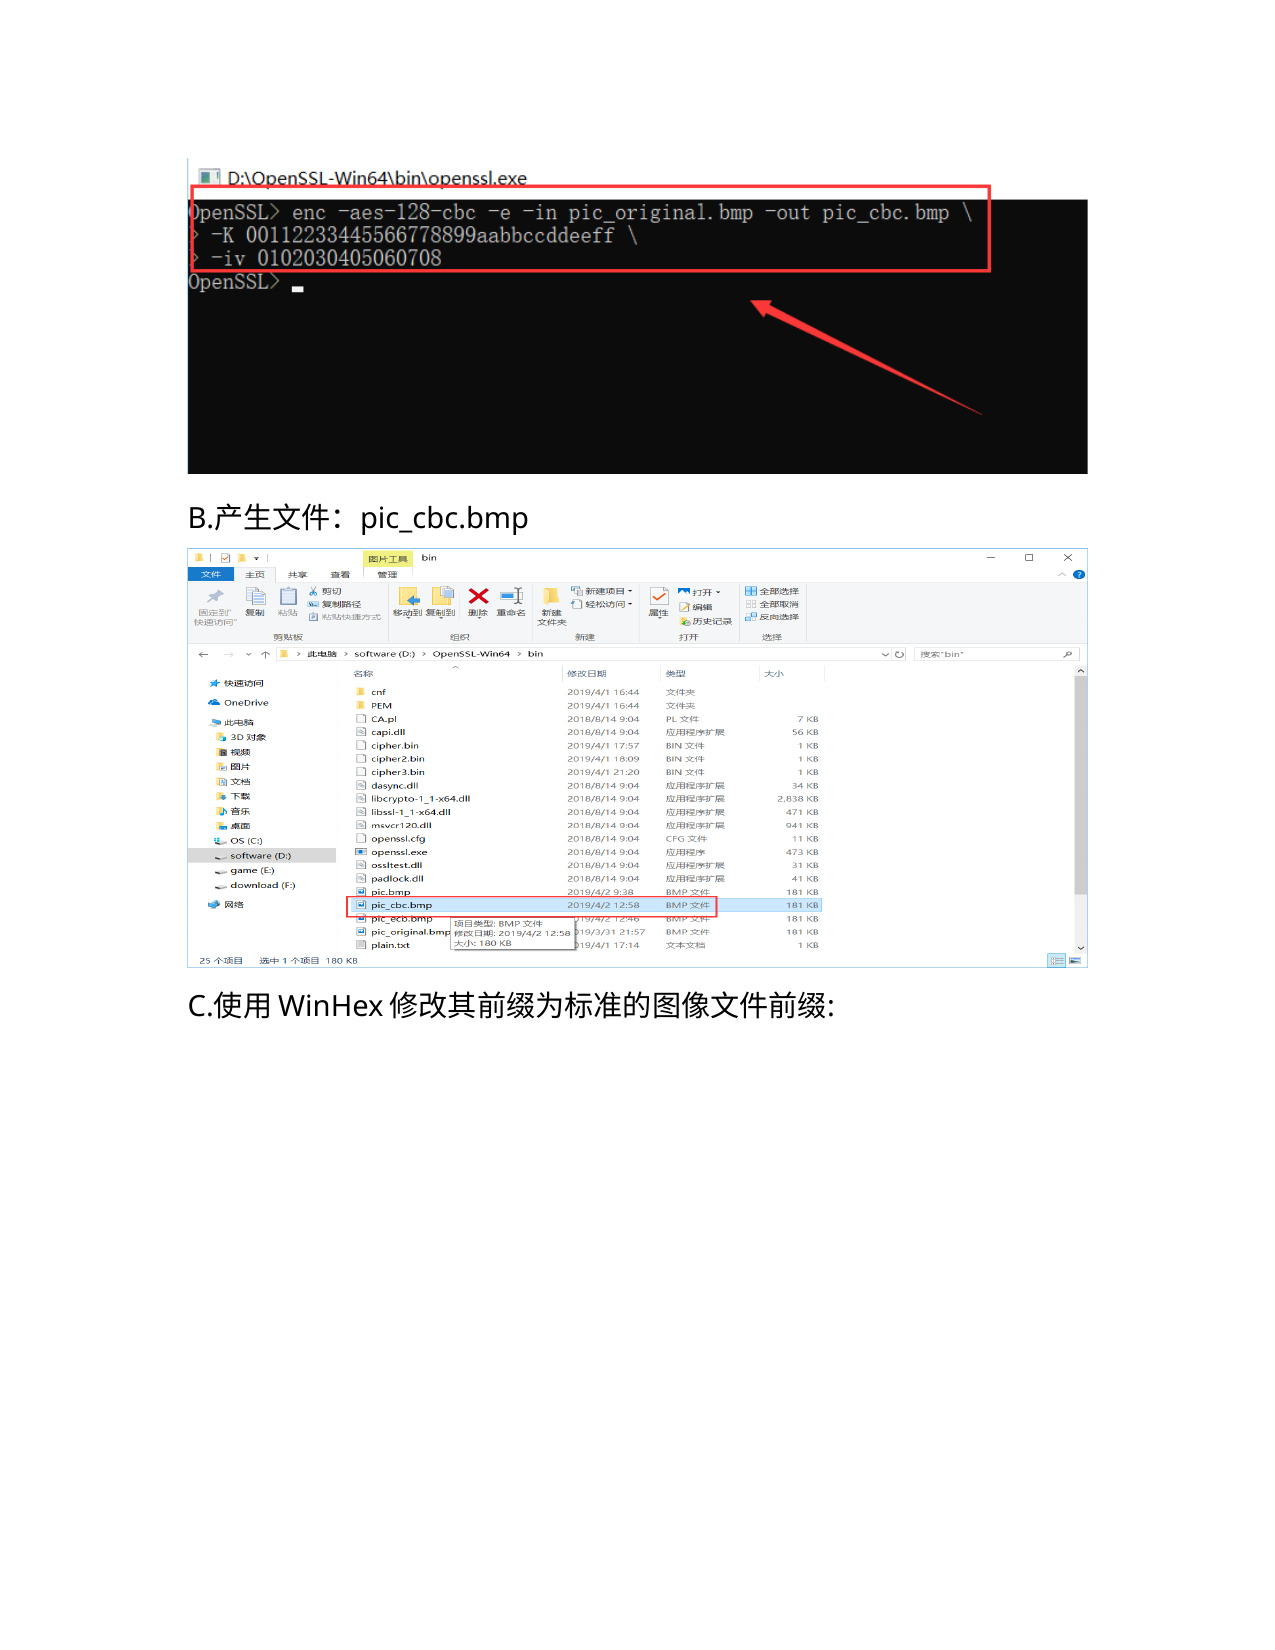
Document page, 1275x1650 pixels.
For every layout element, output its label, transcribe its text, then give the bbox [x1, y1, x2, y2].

text C.使用WinHex修改其前缀为标准的图像文件前缀: [187, 971, 1087, 1036]
picture [187, 158, 1088, 474]
text B.产生文件：pic_cbc.bmp [187, 484, 1087, 548]
picture [187, 548, 1088, 968]
